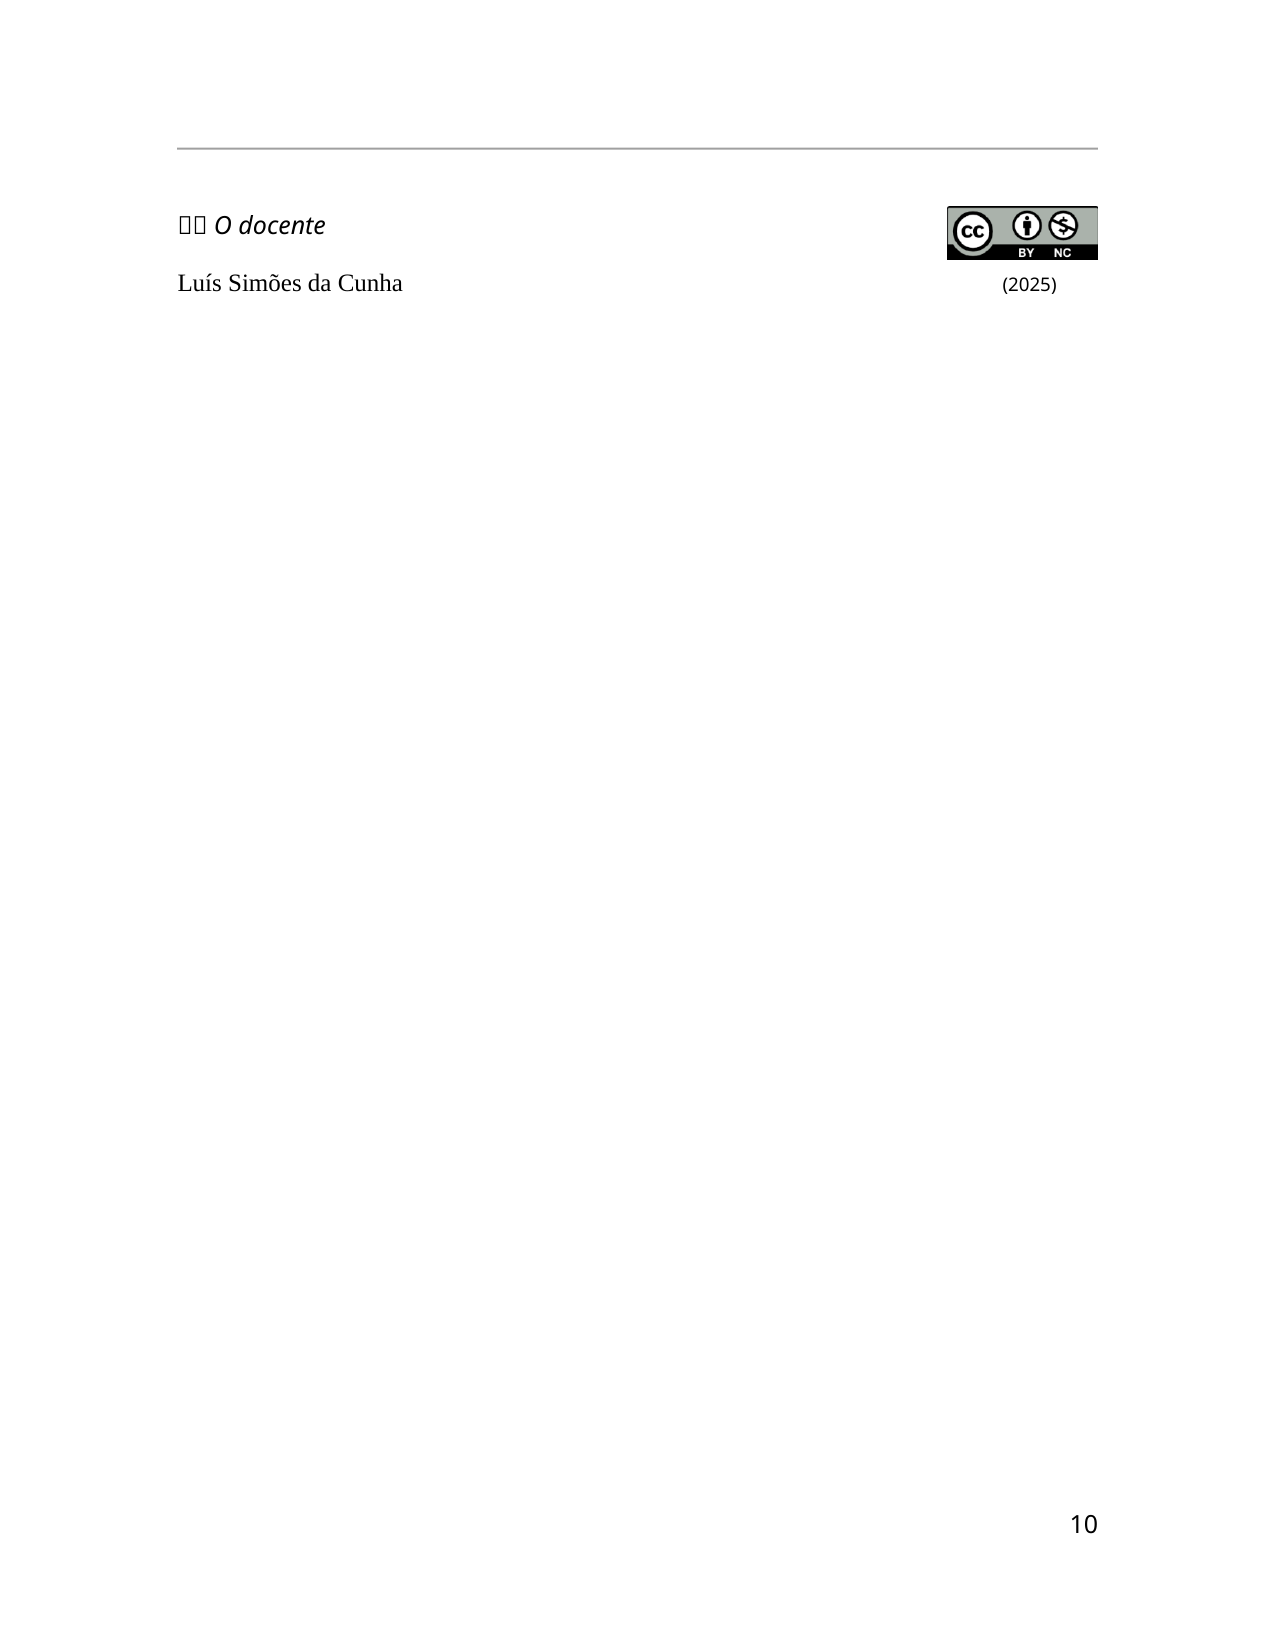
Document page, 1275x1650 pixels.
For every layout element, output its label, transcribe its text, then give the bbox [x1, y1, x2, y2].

picture [947, 242, 1098, 260]
text Luís Simões da Cunha (2025) [177, 268, 1098, 296]
text 🧑‍🏫 O docente [177, 208, 1098, 242]
